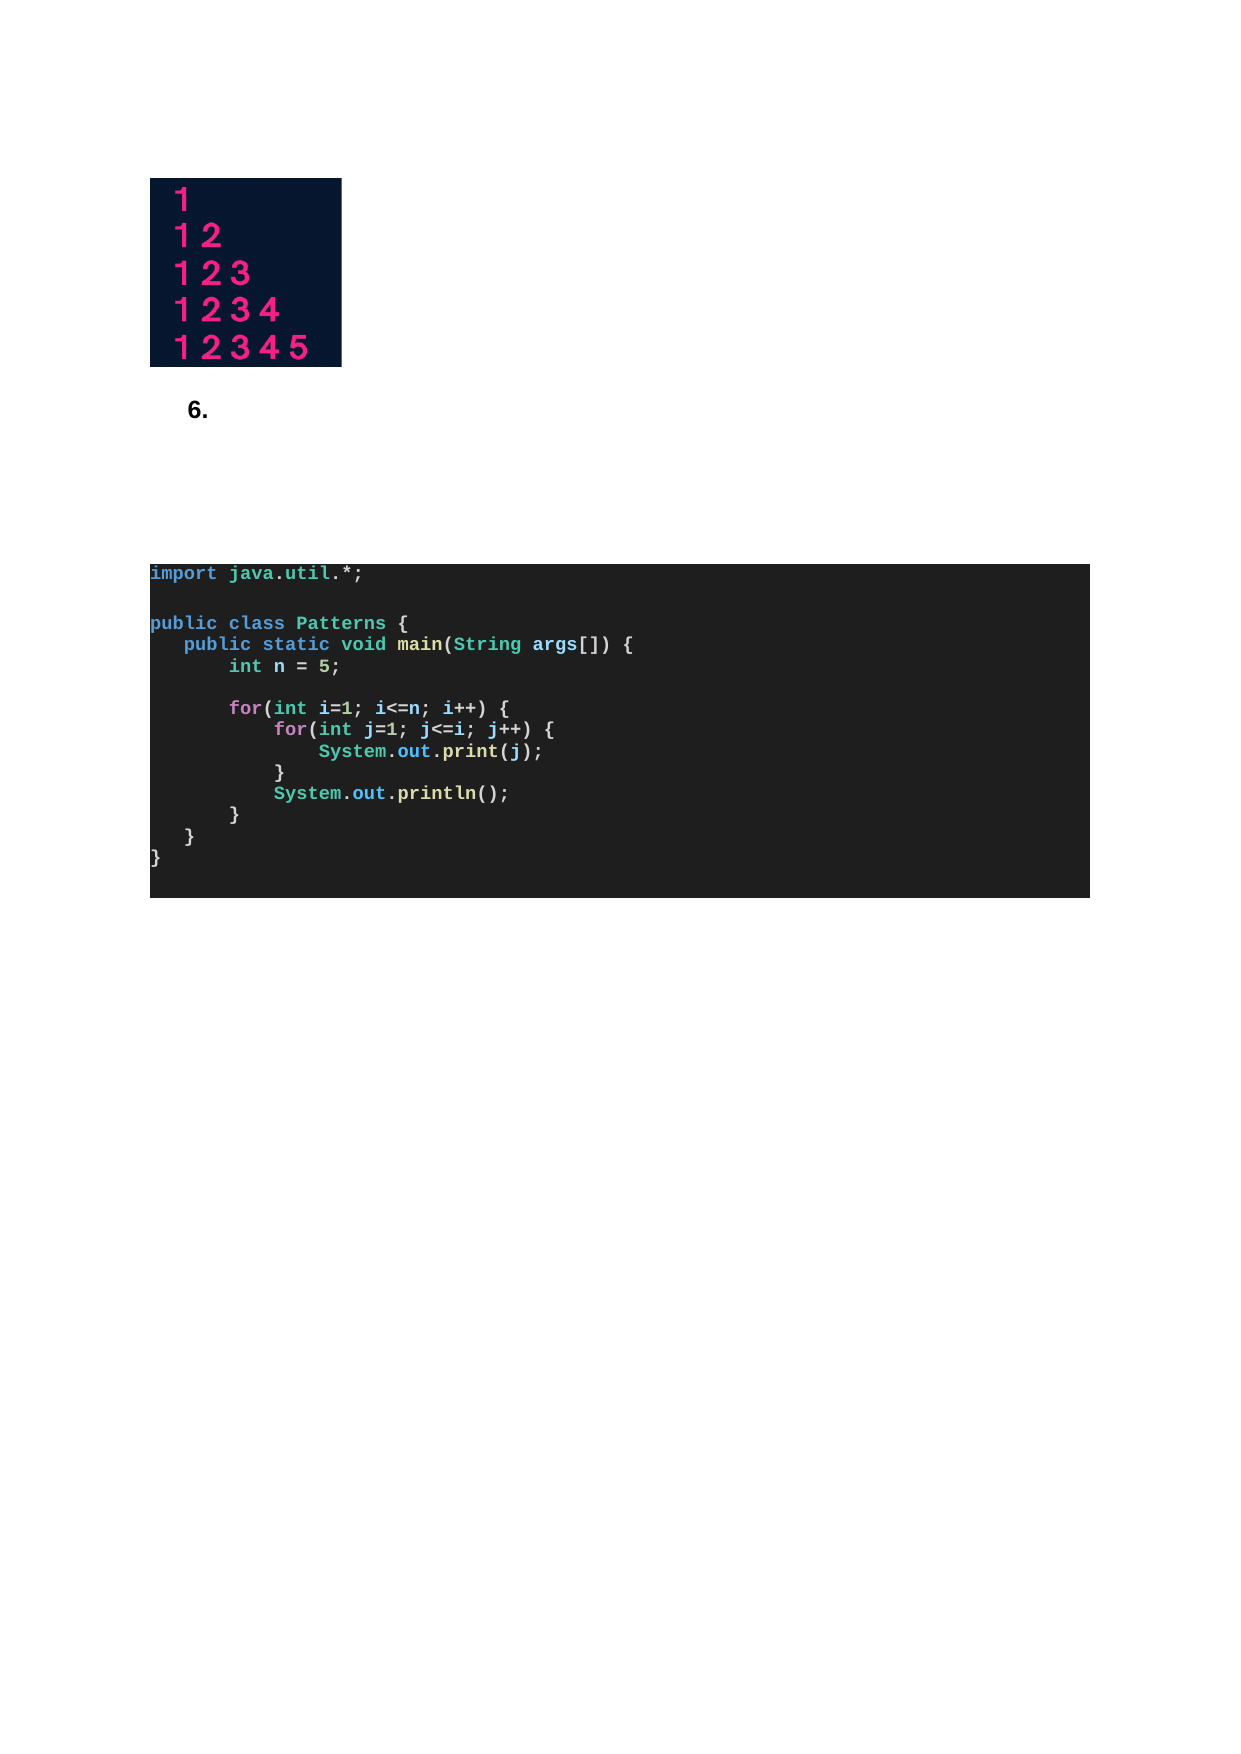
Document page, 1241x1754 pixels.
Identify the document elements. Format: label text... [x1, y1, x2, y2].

text } [150, 826, 1090, 848]
text public class Patterns { [150, 614, 1090, 635]
text } [150, 763, 1090, 784]
text } [150, 805, 1090, 826]
text System.out.print(j); [150, 741, 1090, 763]
text public static void main(String args[]) { [150, 635, 1090, 656]
text import java.util.*; [150, 564, 1090, 585]
text for(int i=1; i<=n; i++) { [150, 699, 1090, 720]
text for(int j=1; j<=i; j++) { [150, 720, 1090, 741]
picture [150, 178, 342, 367]
text int n = 5; [150, 656, 1090, 678]
text System.out.println(); [150, 784, 1090, 805]
text } [150, 848, 1090, 869]
